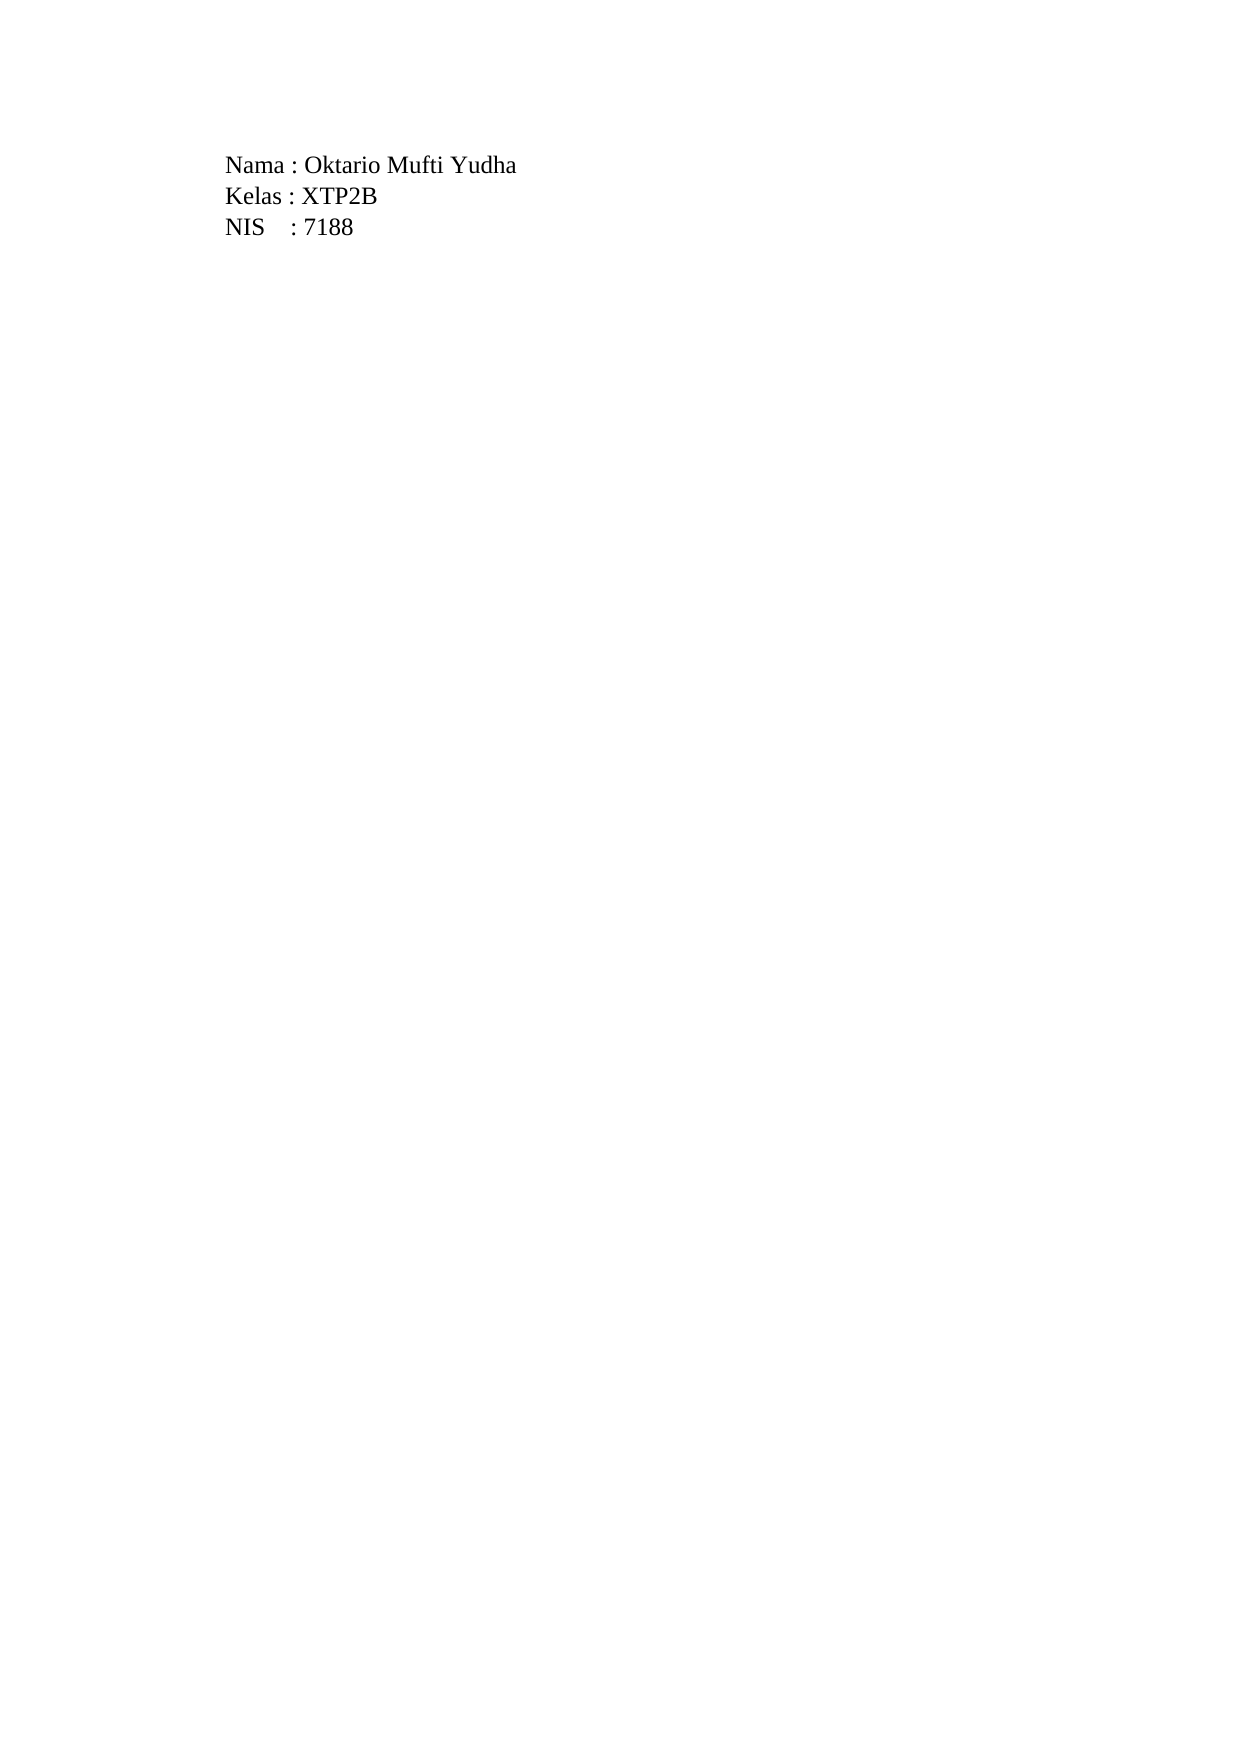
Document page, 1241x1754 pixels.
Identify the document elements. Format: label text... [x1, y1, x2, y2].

list Kelas : XTP2B [225, 181, 1090, 210]
list Nama : Oktario Mufti Yudha [225, 150, 1090, 179]
list NIS : 7188 [225, 212, 1090, 241]
